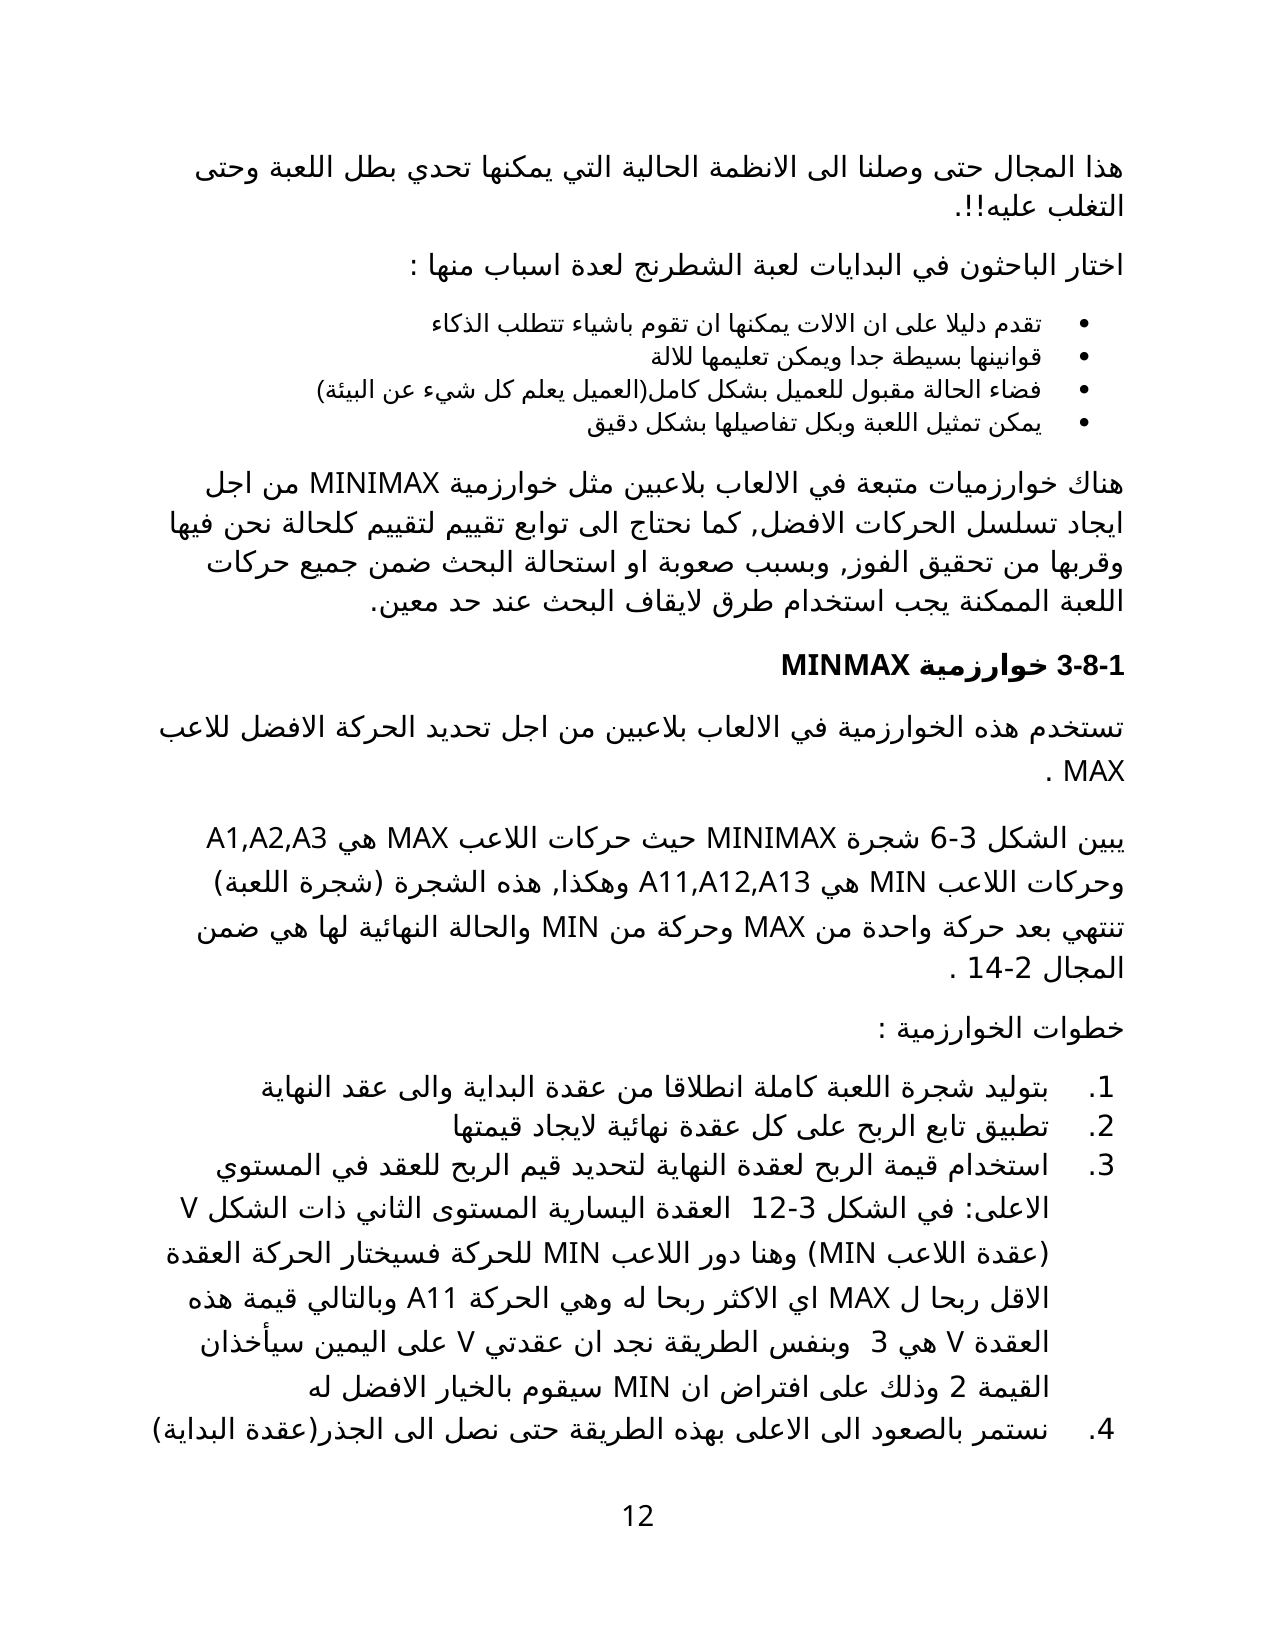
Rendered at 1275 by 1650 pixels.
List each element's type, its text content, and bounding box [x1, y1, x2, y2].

text يبين الشكل 3-6 شجرة MINIMAX حيث حركات اللاعب MAX هي A1,A2,A3 وحركات اللاعب MIN هي A11,A12,A13 وهكذا, هذه الشجرة (شجرة اللعبة) تنتهي بعد حركة واحدة من MAX وحركة من MIN والحالة النهائية لها هي ضمن المجال 2-14 . [150, 817, 1125, 985]
text خطوات الخوارزمية : [150, 1011, 1125, 1045]
list فضاء الحالة مقبول للعميل بشكل كامل(العميل يعلم كل شيء عن البيئة) [150, 375, 1080, 404]
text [150, 150, 1125, 223]
list استخدام قيمة الربح لعقدة النهاية لتحديد قيم الربح للعقد في المستوي الاعلى: في الشكل 3-12 العقدة اليسارية المستوى الثاني ذات الشكل V (عقدة اللاعب MIN) وهنا دور اللاعب MIN للحركة فسيختار الحركة العقدة الاقل ربحا ل MAX اي الاكثر ربحا له وهي الحركة A11 وبالتالي قيمة هذه العقدة V هي 3 وبنفس الطريقة نجد ان عقدتي V على اليمين سيأخذان القيمة 2 وذلك على افتراض ان MIN سيقوم بالخيار الافضل له [150, 1149, 1087, 1406]
text تستخدم هذه الخوارزمية في الالعاب بلاعبين من اجل تحديد الحركة الافضل للاعب MAX . [150, 711, 1125, 790]
list بتوليد شجرة اللعبة كاملة انطلاقا من عقدة البداية والى عقد النهاية [150, 1071, 1087, 1105]
text اختار الباحثون في البدايات لعبة الشطرنج لعدة اسباب منها : [150, 249, 1125, 283]
text هناك خوارزميات متبعة في الالعاب بلاعبين مثل خوارزمية MINIMAX من اجل ايجاد تسلسل الحركات الافضل, كما نحتاج الى توابع تقييم لتقييم كلحالة نحن فيها وقربها من تحقيق الفوز, وبسبب صعوبة او استحالة البحث ضمن جميع حركات اللعبة الممكنة يجب استخدام طرق لايقاف البحث عند حد معين. [150, 462, 1125, 618]
list تقدم دليلا على ان الالات يمكنها ان تقوم باشياء تتطلب الذكاء [150, 308, 1080, 337]
subtitle 3-8-1 خوارزمية MINMAX [150, 644, 1125, 684]
list نستمر بالصعود الى الاعلى بهذه الطريقة حتى نصل الى الجذر(عقدة البداية) [150, 1412, 1087, 1446]
list يمكن تمثيل اللعبة وبكل تفاصيلها بشكل دقيق [150, 408, 1080, 437]
list قوانينها بسيطة جدا ويمكن تعليمها للالة [150, 342, 1080, 371]
list تطبيق تابع الربح على كل عقدة نهائية لايجاد قيمتها [150, 1110, 1087, 1144]
